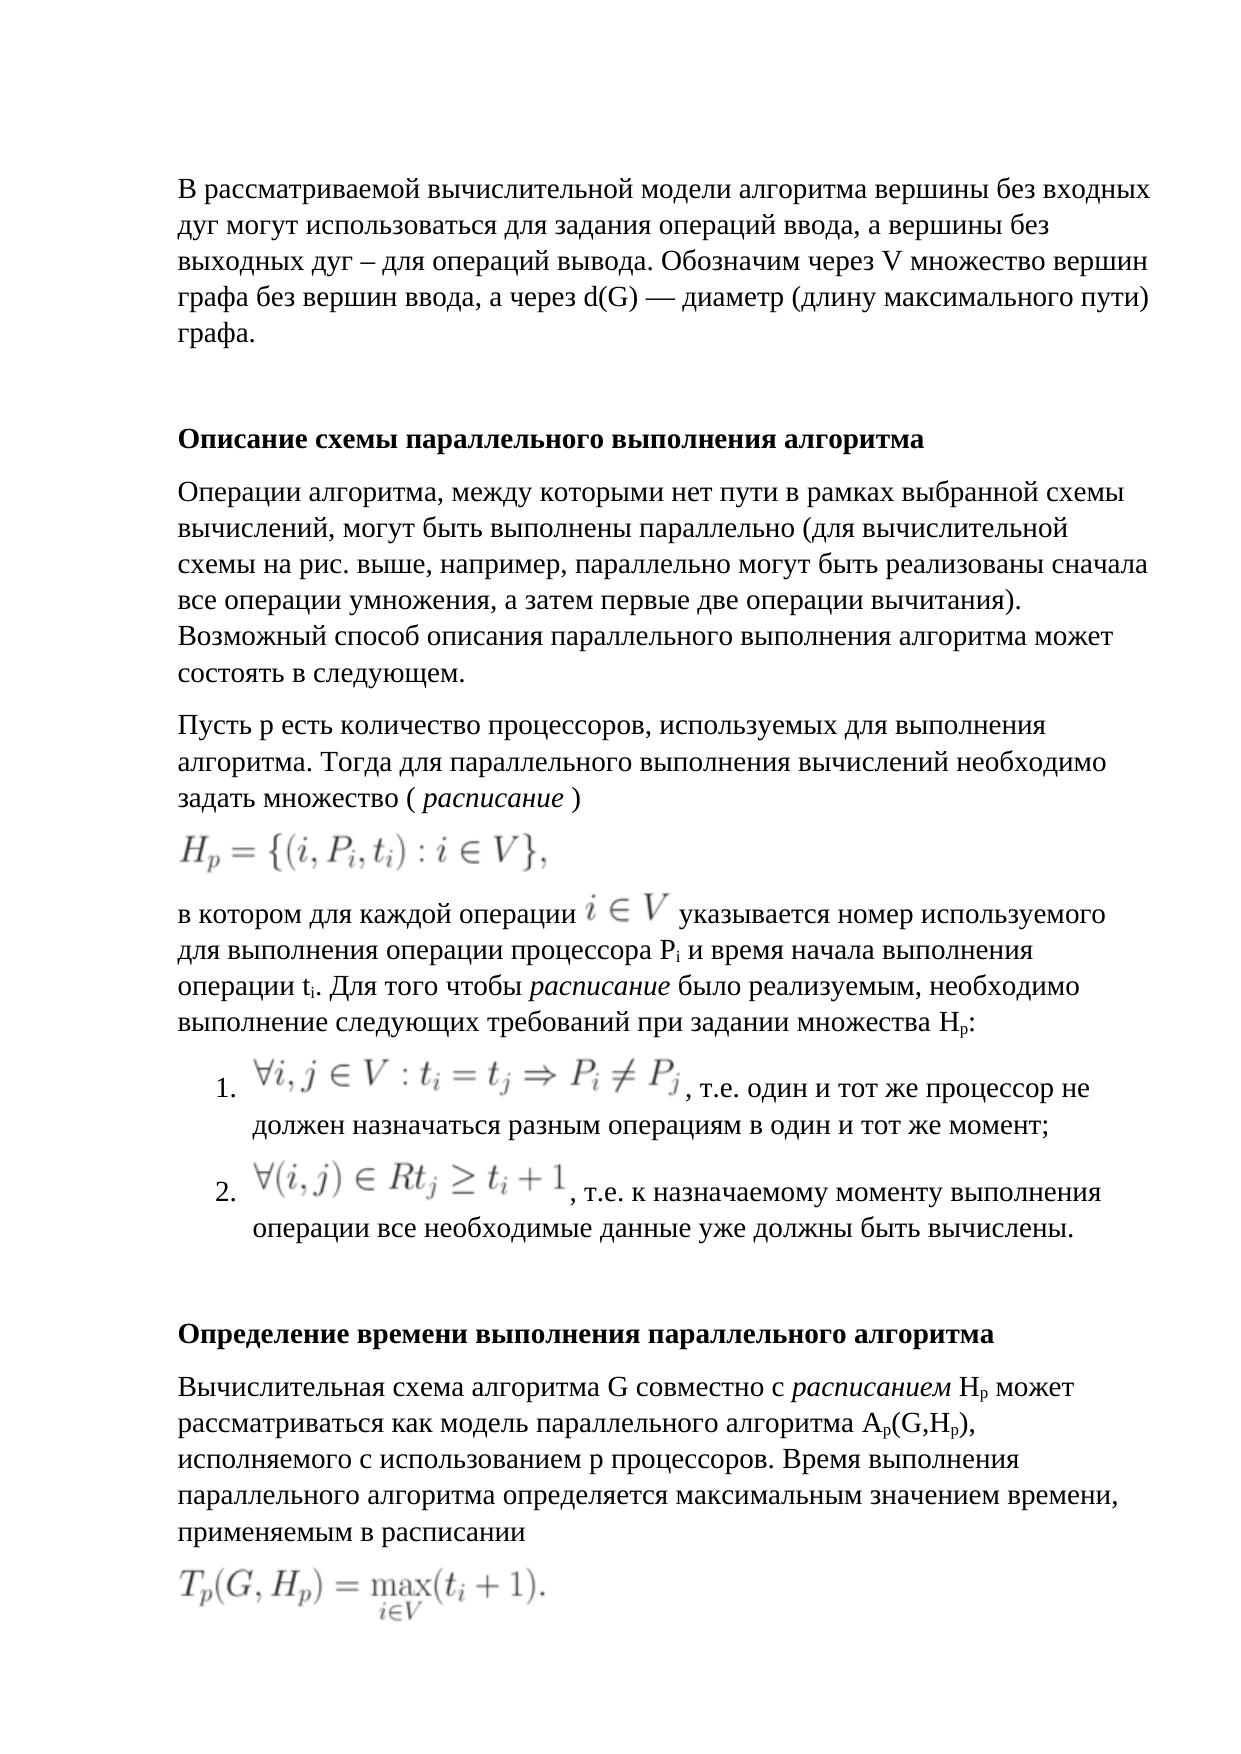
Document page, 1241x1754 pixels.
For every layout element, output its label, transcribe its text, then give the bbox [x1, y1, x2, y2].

text Вычислительная схема алгоритма G совместно с расписанием Hp может рассматриваться как модель параллельного алгоритма Ap(G,Hp), исполняемого с использованием p процессоров. Время выполнения параллельного алгоритма определяется максимальным значением времени, применяемым в расписании [177, 1369, 1152, 1547]
text Операции алгоритма, между которыми нет пути в рамках выбранной схемы вычислений, могут быть выполнены параллельно (для вычислительной схемы на рис. выше, например, параллельно могут быть реализованы сначала все операции умножения, а затем первые две операции вычитания). Возможный способ описания параллельного выполнения алгоритма может состоять в следующем. [177, 474, 1152, 688]
picture [252, 1159, 570, 1202]
picture [177, 1566, 551, 1623]
text в котором для каждой операции указывается номер используемого для выполнения операции процессора Pi и время начала выполнения операции ti. Для того чтобы расписание было реализуемым, необходимо выполнение следующих требований при задании множества Hp: [177, 894, 1152, 1038]
text Определение времени выполнения параллельного алгоритма [177, 1316, 1152, 1350]
list , т.е. к назначаемому моменту выполнения операции все необходимые данные уже должны быть вычислены. [215, 1159, 1152, 1244]
picture [252, 1057, 685, 1098]
text Описание схемы параллельного выполнения алгоритма [177, 421, 1152, 455]
list , т.е. один и тот же процессор не должен назначаться разным операциям в один и тот же момент; [215, 1057, 1152, 1140]
picture [177, 832, 551, 875]
text В рассматриваемой вычислительной модели алгоритма вершины без входных дуг могут использоваться для задания операций ввода, а вершины без выходных дуг – для операций вывода. Обозначим через V множество вершин графа без вершин ввода, а через d(G) — диаметр (длину максимального пути) графа. [177, 171, 1152, 349]
picture [583, 893, 672, 924]
text Пусть p есть количество процессоров, используемых для выполнения алгоритма. Тогда для параллельного выполнения вычислений необходимо задать множество ( расписание ) [177, 707, 1152, 813]
